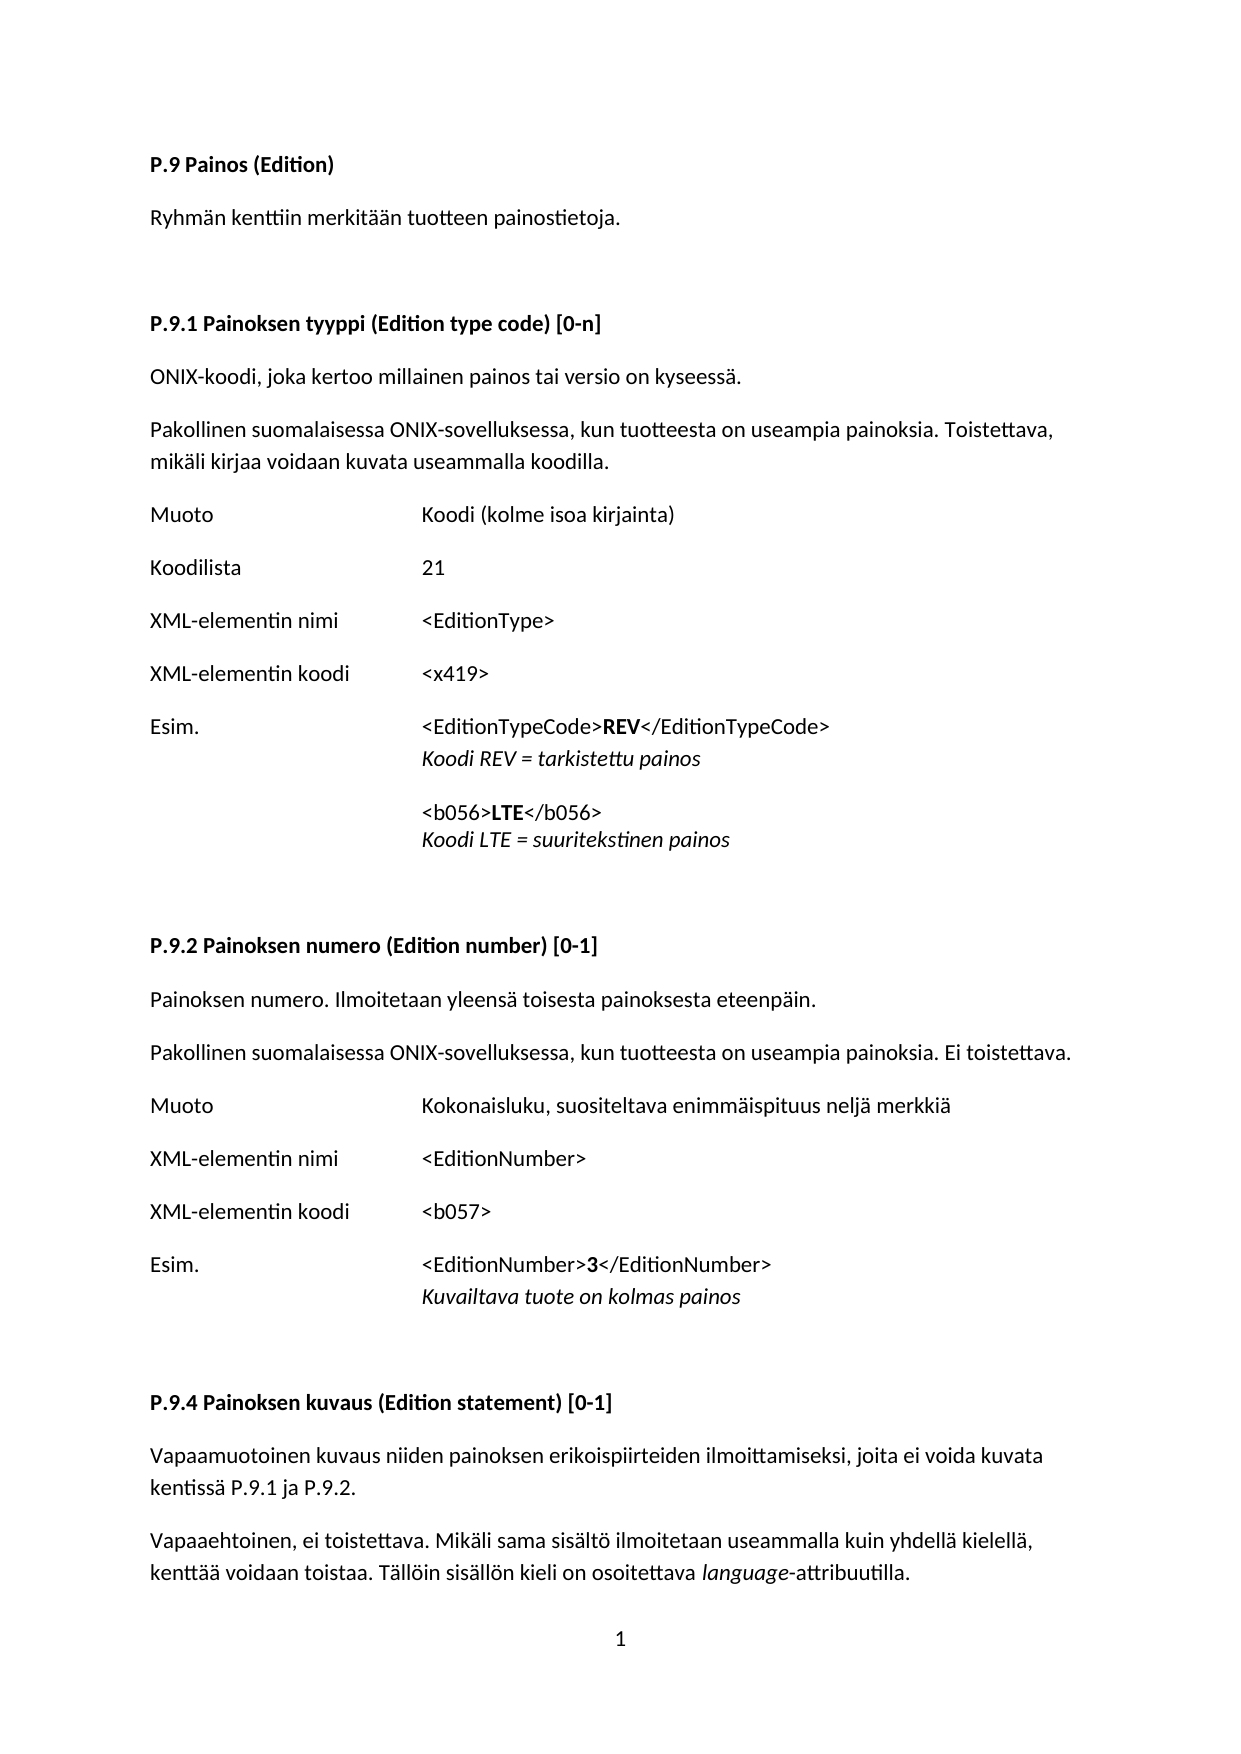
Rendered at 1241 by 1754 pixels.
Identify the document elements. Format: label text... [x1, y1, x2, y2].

text Muoto Kokonaisluku, suositeltava enimmäispituus neljä merkkiä [150, 1091, 1090, 1119]
text P.9 Painos (Edition) [150, 150, 1090, 178]
text XML-elementin nimi <EditionNumber> [150, 1144, 1090, 1172]
text Ryhmän kenttiin merkitään tuotteen painostietoja. [150, 203, 1090, 231]
text Muoto Koodi (kolme isoa kirjainta) [150, 500, 1090, 528]
text Vapaamuotoinen kuvaus niiden painoksen erikoispiirteiden ilmoittamiseksi, joita ei voida kuvata kentissä P.9.1 ja P.9.2. [150, 1441, 1090, 1501]
text Koodilista 21 [150, 553, 1090, 581]
text Vapaaehtoinen, ei toistettava. Mikäli sama sisältö ilmoitetaan useammalla kuin yhdellä kielellä, kenttää voidaan toistaa. Tällöin sisällön kieli on osoitettava language-attribuutilla. [150, 1526, 1090, 1586]
text XML-elementin koodi <x419> [150, 659, 1090, 687]
text ONIX-koodi, joka kertoo millainen painos tai versio on kyseessä. [150, 362, 1090, 390]
text Esim. <EditionTypeCode>REV</EditionTypeCode> Koodi REV = tarkistettu painos [150, 712, 1090, 773]
text XML-elementin koodi <b057> [150, 1197, 1090, 1225]
text P.9.4 Painoksen kuvaus (Edition statement) [0-1] [150, 1388, 1090, 1416]
text P.9.2 Painoksen numero (Edition number) [0-1] [150, 932, 1090, 960]
text <b056>LTE</b056> [286, 798, 1090, 826]
text Pakollinen suomalaisessa ONIX-sovelluksessa, kun tuotteesta on useampia painoksia. Toistettava, mikäli kirjaa voidaan kuvata useammalla koodilla. [150, 415, 1090, 475]
text P.9.1 Painoksen tyyppi (Edition type code) [0-n] [150, 309, 1090, 337]
text Koodi LTE = suuritekstinen painos [286, 826, 1090, 854]
text Esim. <EditionNumber>3</EditionNumber> Kuvailtava tuote on kolmas painos [150, 1250, 1090, 1310]
text Painoksen numero. Ilmoitetaan yleensä toisesta painoksesta eteenpäin. [150, 985, 1090, 1013]
text Pakollinen suomalaisessa ONIX-sovelluksessa, kun tuotteesta on useampia painoksia. Ei toistettava. [150, 1038, 1090, 1066]
text XML-elementin nimi <EditionType> [150, 606, 1090, 634]
